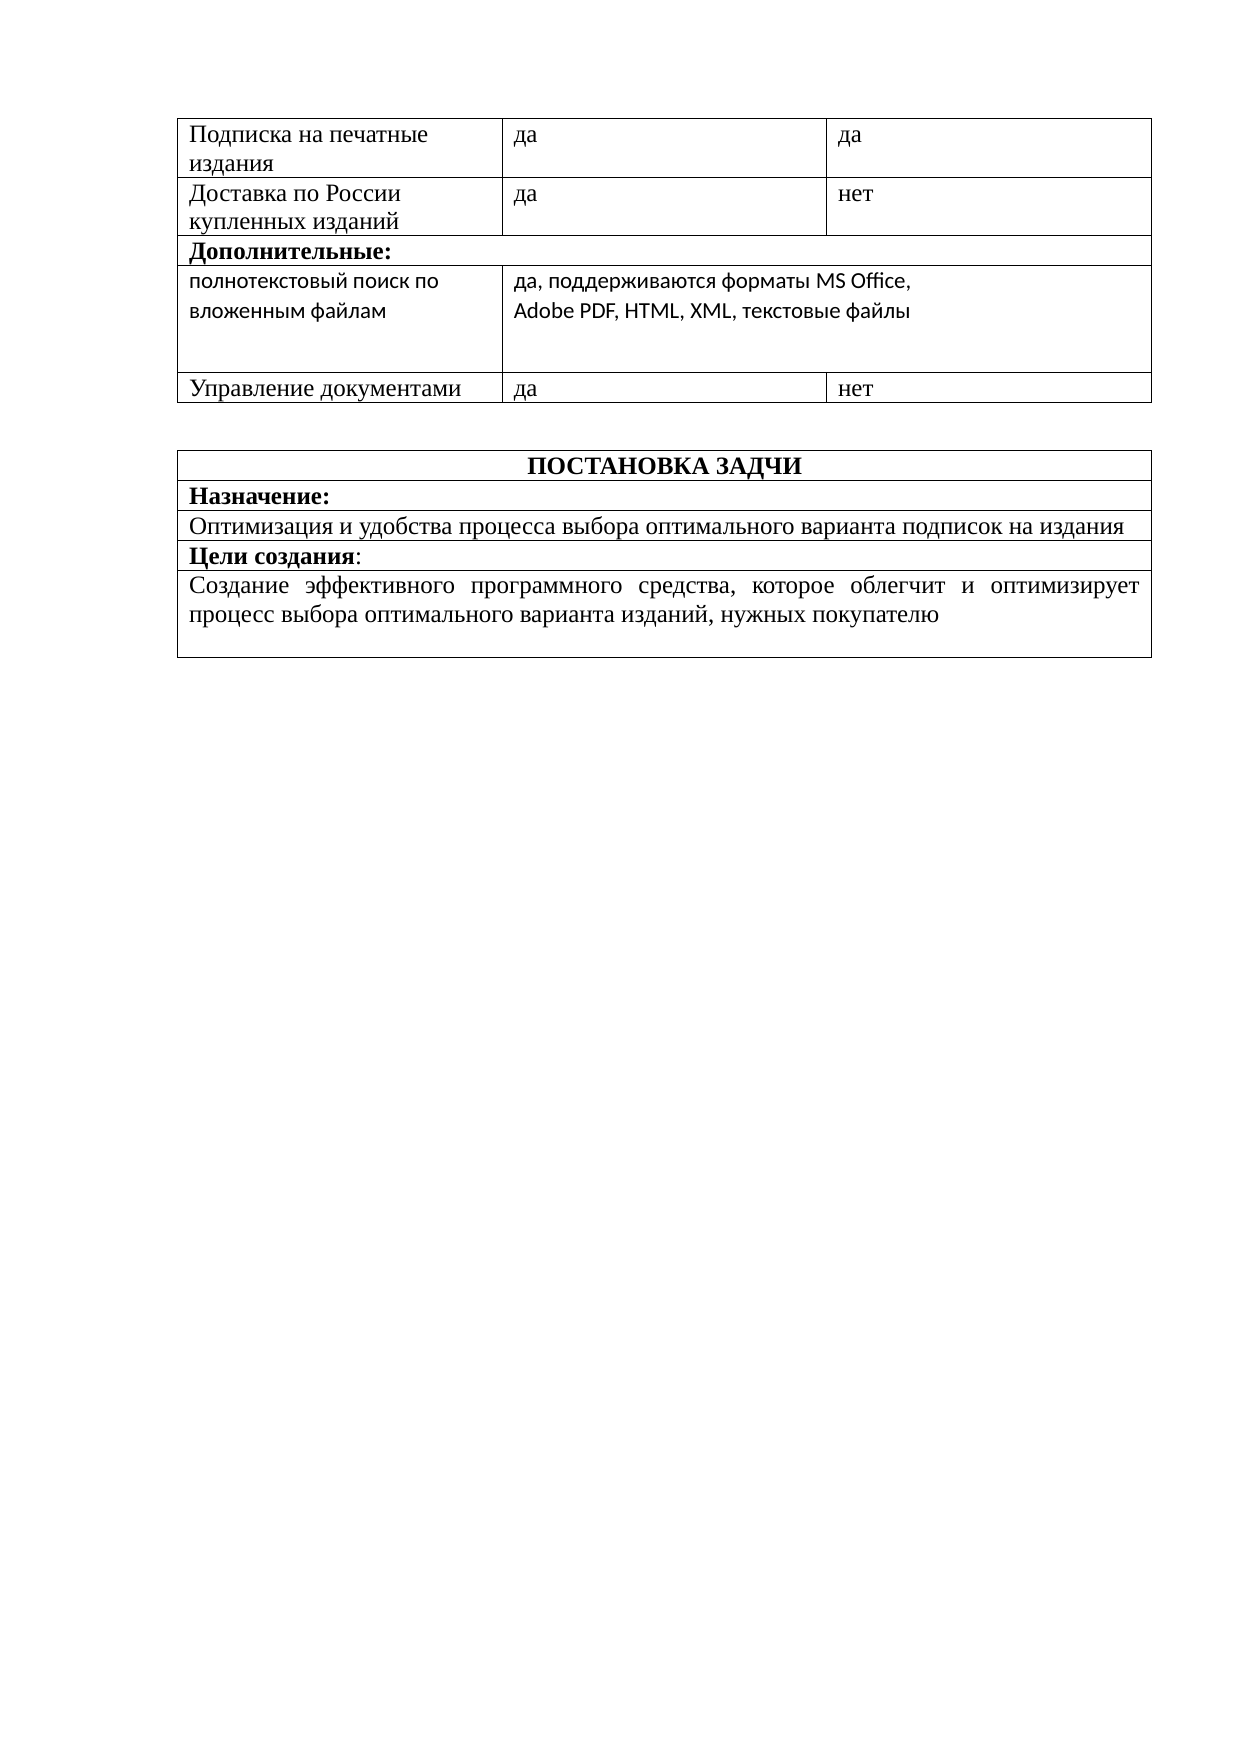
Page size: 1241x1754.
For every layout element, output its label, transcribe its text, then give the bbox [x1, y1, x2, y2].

table_cell Доставка по России купленных изданий [178, 178, 502, 235]
table_cell Подписка на печатные издания [178, 119, 502, 177]
table_cell Создание эффективного программного средства, которое облегчит и оптимизирует процесс выбора оптимального варианта изданий, нужных покупателю [178, 571, 1151, 657]
table_cell нет [827, 373, 1151, 402]
table_cell Оптимизация и удобства процесса выбора оптимального варианта подписок на издания [178, 511, 1151, 540]
table_cell полнотекстовый поиск по вложенным файлам [178, 266, 502, 372]
table_cell Управление документами [178, 373, 502, 402]
table_cell Дополнительные: [178, 236, 1151, 265]
table_cell да [503, 119, 826, 177]
table_cell Назначение: [178, 481, 1151, 510]
table_cell да [503, 373, 826, 402]
table_header ПОСТАНОВКА ЗАДЧИ [178, 451, 1151, 480]
table_cell нет [827, 178, 1151, 235]
table_cell Цели создания: [178, 541, 1151, 569]
table_cell да [827, 119, 1151, 177]
table_cell да [503, 178, 826, 235]
table_cell да, поддерживаются форматы MS Office, Adobe PDF, HTML, XML, текстовые файлы [503, 266, 1151, 372]
